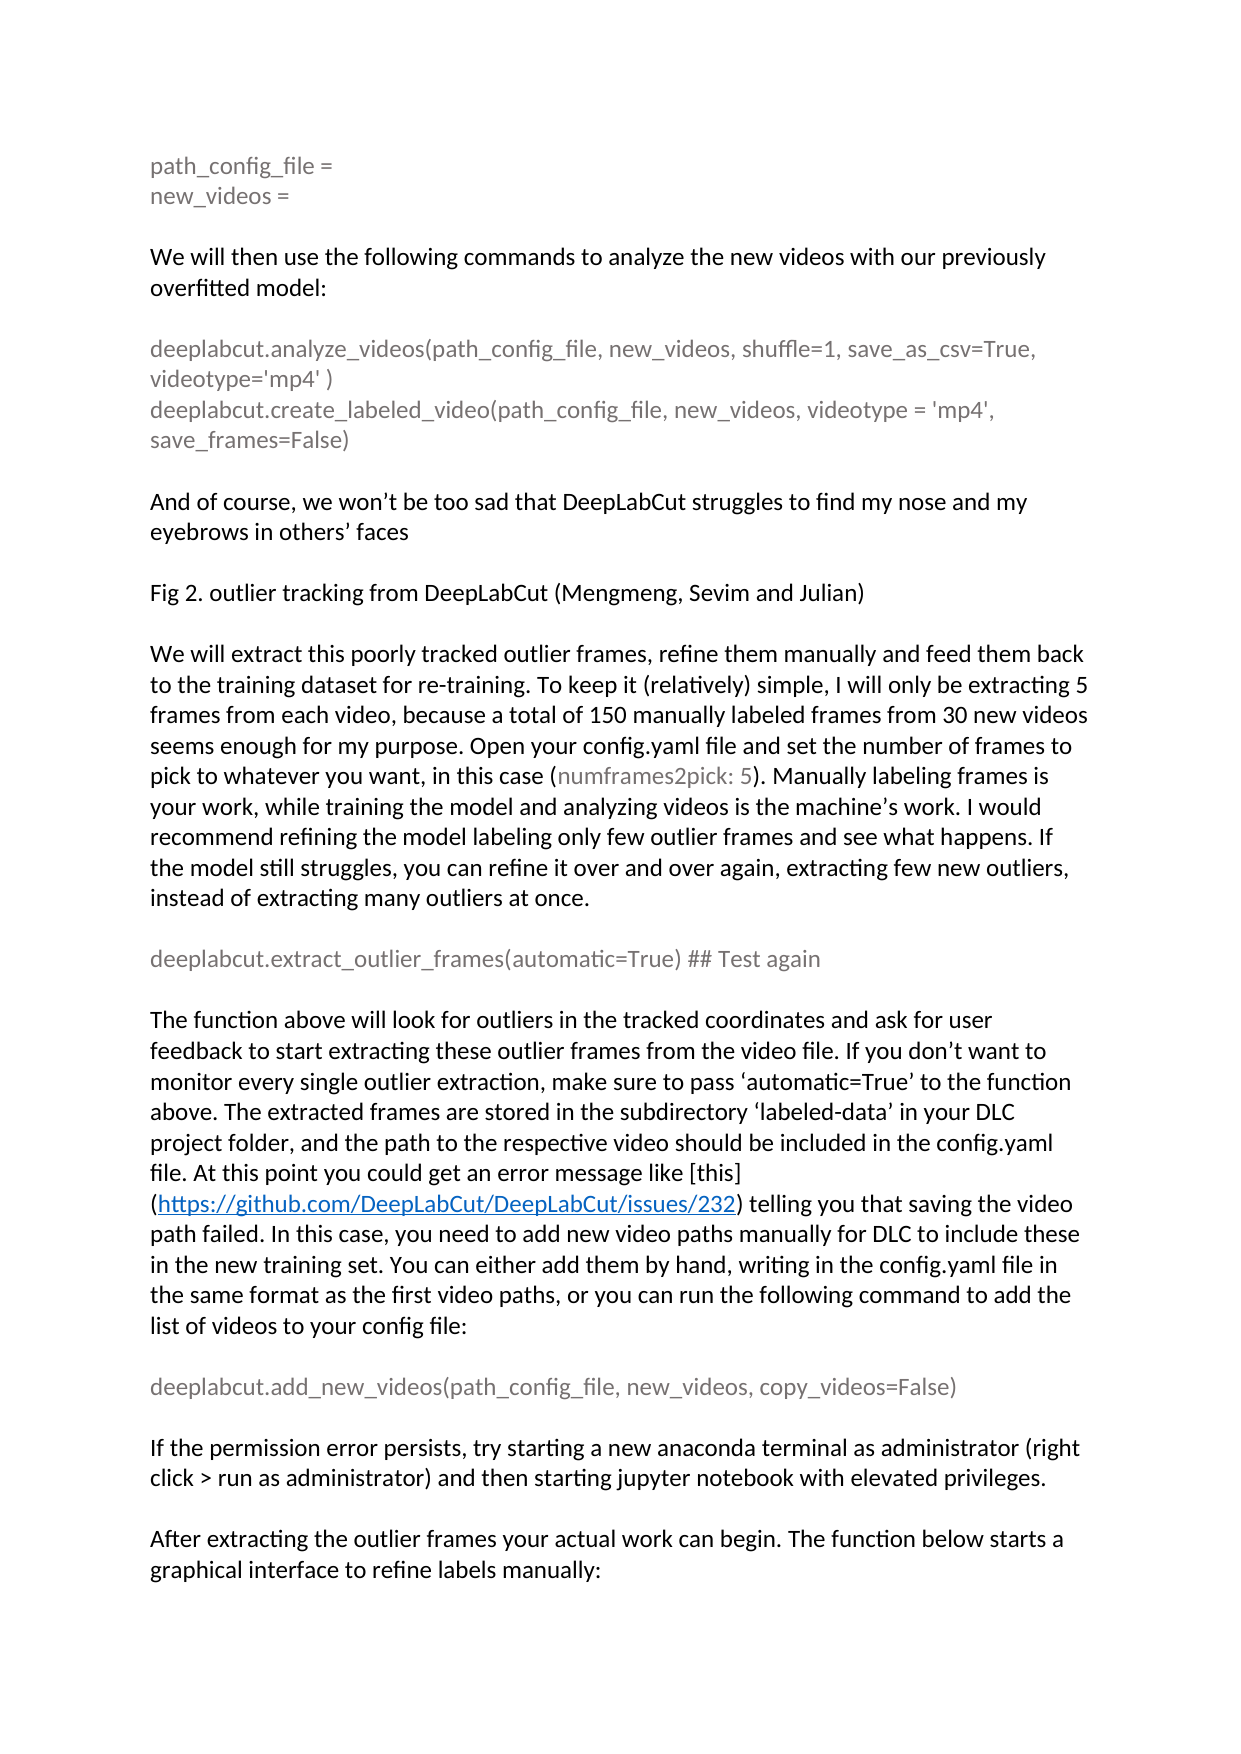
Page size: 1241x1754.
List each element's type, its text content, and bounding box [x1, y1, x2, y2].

text And of course, we won’t be too sad that DeepLabCut struggles to find my nose and my eyebrows in others’ faces [150, 486, 1090, 547]
text path_config_file = [150, 150, 1090, 181]
text deeplabcut.analyze_videos(path_config_file, new_videos, shuffle=1, save_as_csv=True, videotype='mp4' ) [150, 333, 1090, 394]
text deeplabcut.create_labeled_video(path_config_file, new_videos, videotype = 'mp4', save_frames=False) [150, 394, 1090, 455]
text The function above will look for outliers in the tracked coordinates and ask for user feedback to start extracting these outlier frames from the video file. If you don’t want to monitor every single outlier extraction, make sure to pass ‘automatic=True’ to the function above. The extracted frames are stored in the subdirectory ‘labeled-data’ in your DLC project folder, and the path to the respective video should be included in the config.yaml file. At this point you could get an error message like [this](https://github.com/DeepLabCut/DeepLabCut/issues/232) telling you that saving the video path failed. In this case, you need to add new video paths manually for DLC to include these in the new training set. You can either add them by hand, writing in the config.yaml file in the same format as the first video paths, or you can run the following command to add the list of videos to your config file: [150, 1004, 1090, 1340]
text After extracting the outlier frames your actual work can begin. The function below starts a graphical interface to refine labels manually: [150, 1523, 1090, 1584]
text If the permission error persists, try starting a new anaconda terminal as administrator (right click > run as administrator) and then starting jupyter notebook with elevated privileges. [150, 1432, 1090, 1493]
text deeplabcut.extract_outlier_frames(automatic=True) ## Test again [150, 943, 1090, 974]
text deeplabcut.add_new_videos(path_config_file, new_videos, copy_videos=False) [150, 1371, 1090, 1401]
text We will then use the following commands to analyze the new videos with our previously overfitted model: [150, 242, 1090, 303]
text We will extract this poorly tracked outlier frames, refine them manually and feed them back to the training dataset for re-training. To keep it (relatively) simple, I will only be extracting 5 frames from each video, because a total of 150 manually labeled frames from 30 new videos seems enough for my purpose. Open your config.yaml file and set the number of frames to pick to whatever you want, in this case (numframes2pick: 5). Manually labeling frames is your work, while training the model and analyzing videos is the machine’s work. I would recommend refining the model labeling only few outlier frames and see what happens. If the model still struggles, you can refine it over and over again, extracting few new outliers, instead of extracting many outliers at once. [150, 638, 1090, 913]
text new_videos = [150, 181, 1090, 211]
text Fig 2. outlier tracking from DeepLabCut (Mengmeng, Sevim and Julian) [150, 577, 1090, 608]
